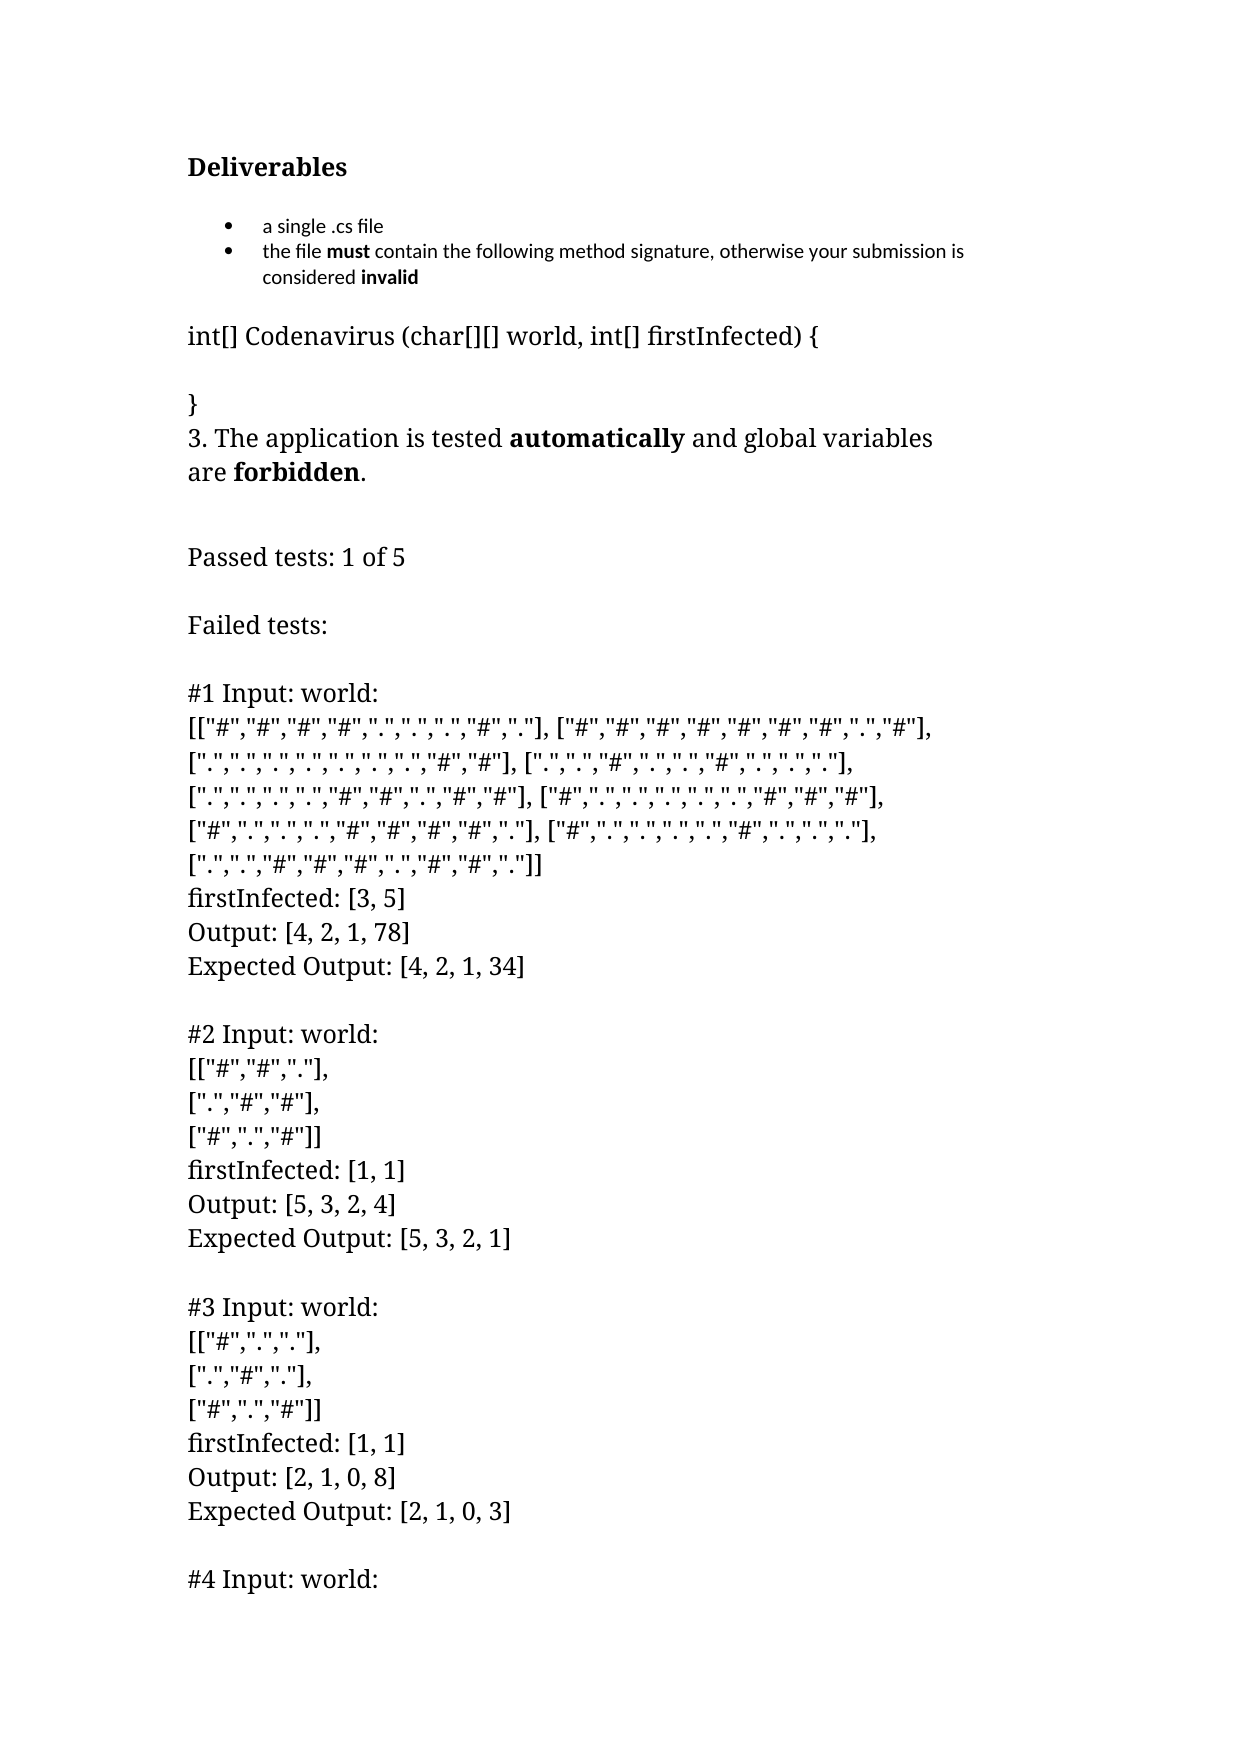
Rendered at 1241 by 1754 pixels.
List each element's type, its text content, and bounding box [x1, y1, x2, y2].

text ["#",".","#"]] [187, 1119, 1053, 1153]
text #1 Input: world: [187, 676, 1053, 710]
text Expected Output: [4, 2, 1, 34] [187, 948, 1053, 983]
text Passed tests: 1 of 5 [187, 540, 1053, 574]
text [["#","#","#","#",".",".",".","#","."], ["#","#","#","#","#","#","#",".","#"], [".",".",".",".",".",".",".","#","#"], [".",".","#",".",".","#",".",".","."], [".",".",".",".","#","#",".","#","#"], ["#",".",".",".",".",".","#","#","#"], ["#",".",".",".","#","#","#","#","."], ["#",".",".",".",".","#",".",".","."], [".",".","#","#","#",".","#","#","."]] [187, 710, 1053, 880]
list the file must contain the following method signature, otherwise your submission is considered invalid [225, 239, 1053, 289]
text firstInfected: [3, 5] [187, 880, 1053, 914]
text [".","#","#"], [187, 1085, 1053, 1119]
text [["#","#","."], [187, 1051, 1053, 1085]
text Expected Output: [5, 3, 2, 1] [187, 1221, 1053, 1255]
text #4 Input: world: [187, 1562, 1053, 1596]
text } [187, 353, 1053, 421]
text Output: [5, 3, 2, 4] [187, 1187, 1053, 1221]
text Expected Output: [2, 1, 0, 3] [187, 1493, 1053, 1528]
text Failed tests: [187, 608, 1053, 642]
text [".","#","."], [187, 1357, 1053, 1391]
text ["#",".","#"]] [187, 1391, 1053, 1425]
text #2 Input: world: [187, 1017, 1053, 1051]
list a single .cs file [225, 213, 1053, 239]
text firstInfected: [1, 1] [187, 1425, 1053, 1459]
text [["#",".","."], [187, 1323, 1053, 1357]
subtitle Deliverables [187, 150, 1053, 184]
text 3. The application is tested automatically and global variables are forbidden. [187, 421, 1053, 489]
text #3 Input: world: [187, 1289, 1053, 1323]
text Output: [4, 2, 1, 78] [187, 914, 1053, 948]
text int[] Codenavirus (char[][] world, int[] firstInfected) { [187, 319, 1053, 353]
text firstInfected: [1, 1] [187, 1153, 1053, 1187]
text Output: [2, 1, 0, 8] [187, 1459, 1053, 1493]
